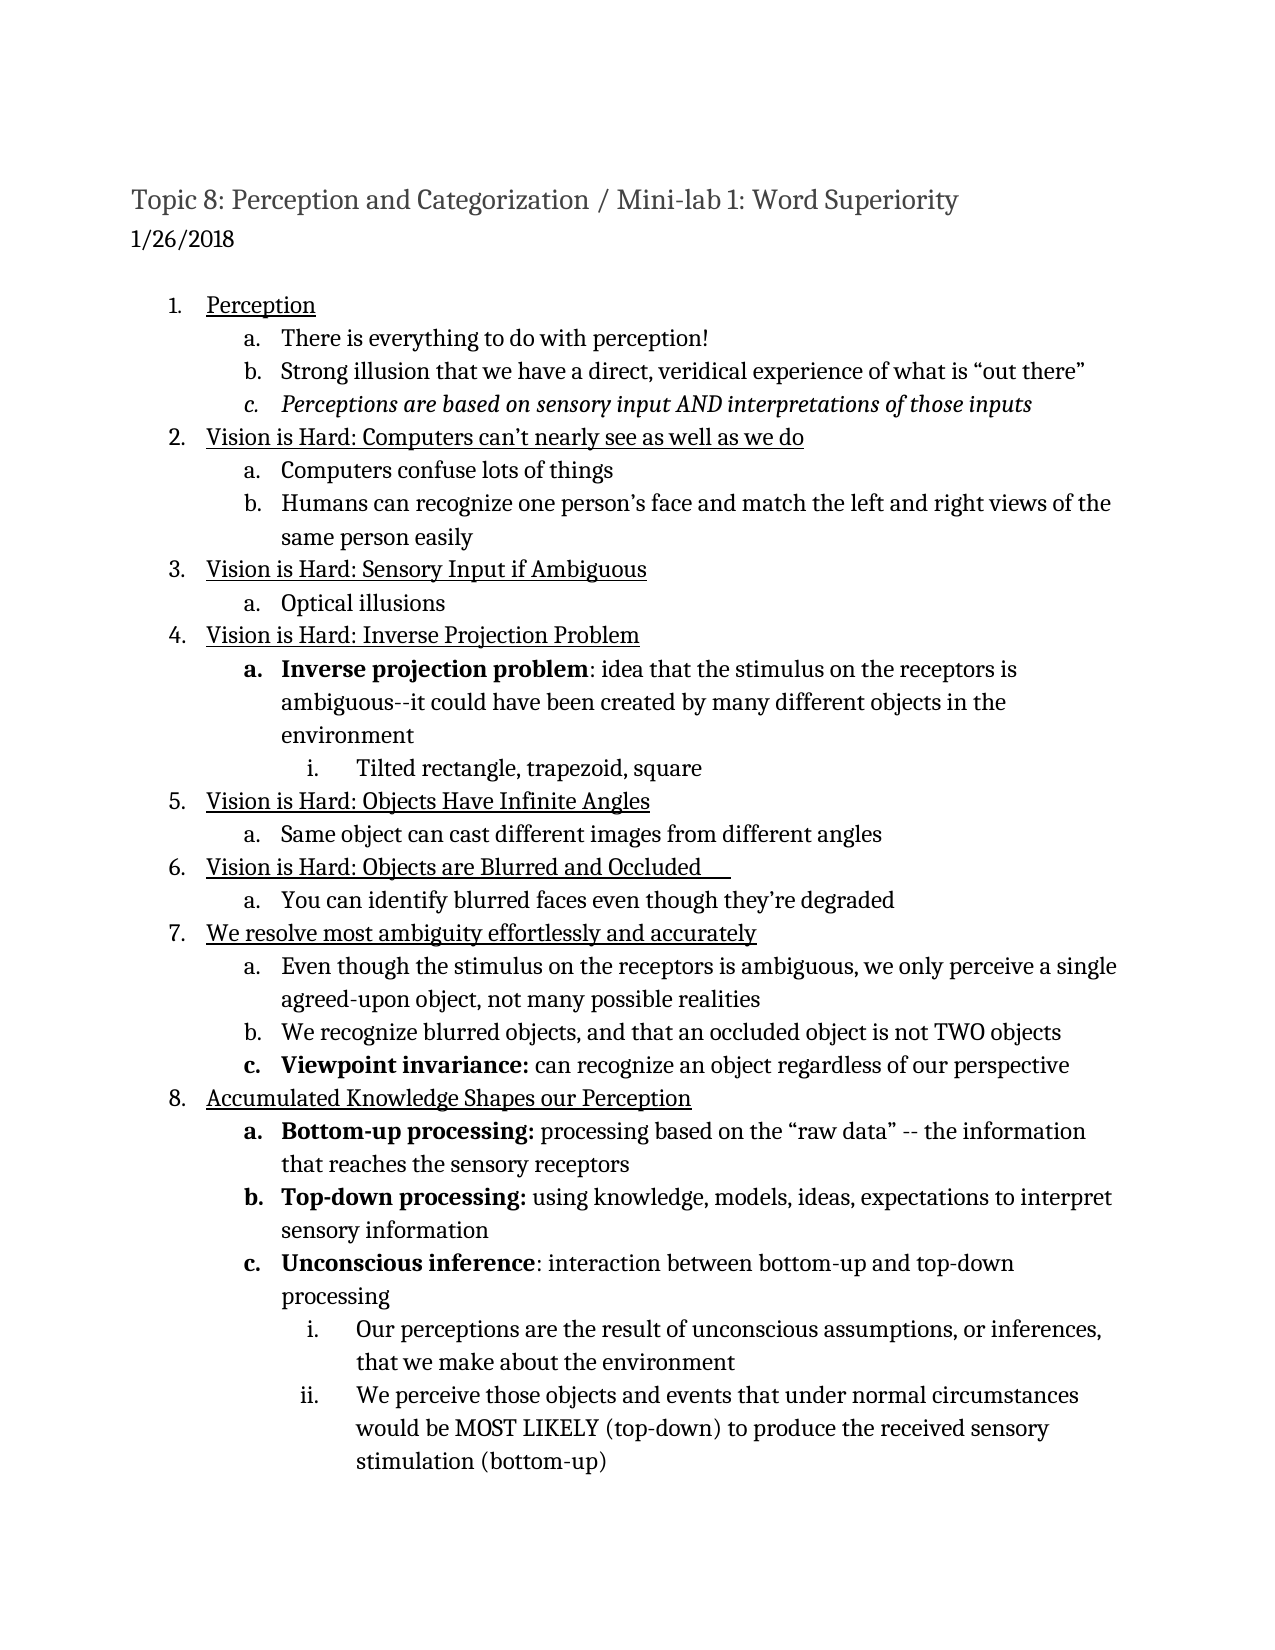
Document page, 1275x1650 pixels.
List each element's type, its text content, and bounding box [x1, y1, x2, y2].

list We perceive those objects and events that under normal circumstances would be MOST LIKELY (top-down) to produce the received sensory stimulation (bottom-up) [319, 1381, 1125, 1476]
list Viewpoint invariance: can recognize an object regardless of our perspective [244, 1051, 1125, 1079]
list We recognize blurred objects, and that an occluded object is not TWO objects [244, 1018, 1125, 1046]
list Perception [169, 291, 1125, 320]
list Vision is Hard: Sensory Input if Ambiguous [169, 555, 1125, 584]
list Perceptions are based on sensory input AND interpretations of those inputs [244, 390, 1125, 419]
list Top-down processing: using knowledge, models, ideas, expectations to interpret sensory information [244, 1183, 1125, 1244]
subtitle Topic 8: Perception and Categorization / Mini-lab 1: Word Superiority [131, 183, 1125, 217]
list Vision is Hard: Objects are Blurred and Occluded [169, 853, 1125, 881]
list Same object can cast different images from different angles [244, 819, 1125, 848]
list There is everything to do with perception! [244, 324, 1125, 353]
list Humans can recognize one person’s face and match the left and right views of the same person easily [244, 489, 1125, 551]
list Bottom-up processing: processing based on the “raw data” -- the information that reaches the sensory receptors [244, 1117, 1125, 1178]
list Optical illusions [244, 588, 1125, 617]
list Unconscious inference: interaction between bottom-up and top-down processing [244, 1249, 1125, 1311]
list Vision is Hard: Computers can’t nearly see as well as we do [169, 423, 1125, 452]
list Vision is Hard: Inverse Projection Problem [169, 621, 1125, 650]
text 1/26/2018 [131, 225, 1125, 254]
list We resolve most ambiguity effortlessly and accurately [169, 919, 1125, 947]
list Tilted rectangle, trapezoid, square [319, 753, 1125, 782]
list Vision is Hard: Objects Have Infinite Angles [169, 787, 1125, 815]
list Computers confuse lots of things [244, 456, 1125, 485]
list Our perceptions are the result of unconscious assumptions, or inferences, that we make about the environment [319, 1315, 1125, 1377]
list Inverse projection problem: idea that the stimulus on the receptors is ambiguous--it could have been created by many different objects in the environment [244, 654, 1125, 749]
list Even though the stimulus on the receptors is ambiguous, we only perceive a single agreed-upon object, not many possible realities [244, 952, 1125, 1013]
list You can identify blurred faces even though they’re degraded [244, 886, 1125, 914]
list Accumulated Knowledge Shapes our Perception [169, 1084, 1125, 1112]
list Strong illusion that we have a direct, veridical experience of what is “out there” [244, 357, 1125, 386]
